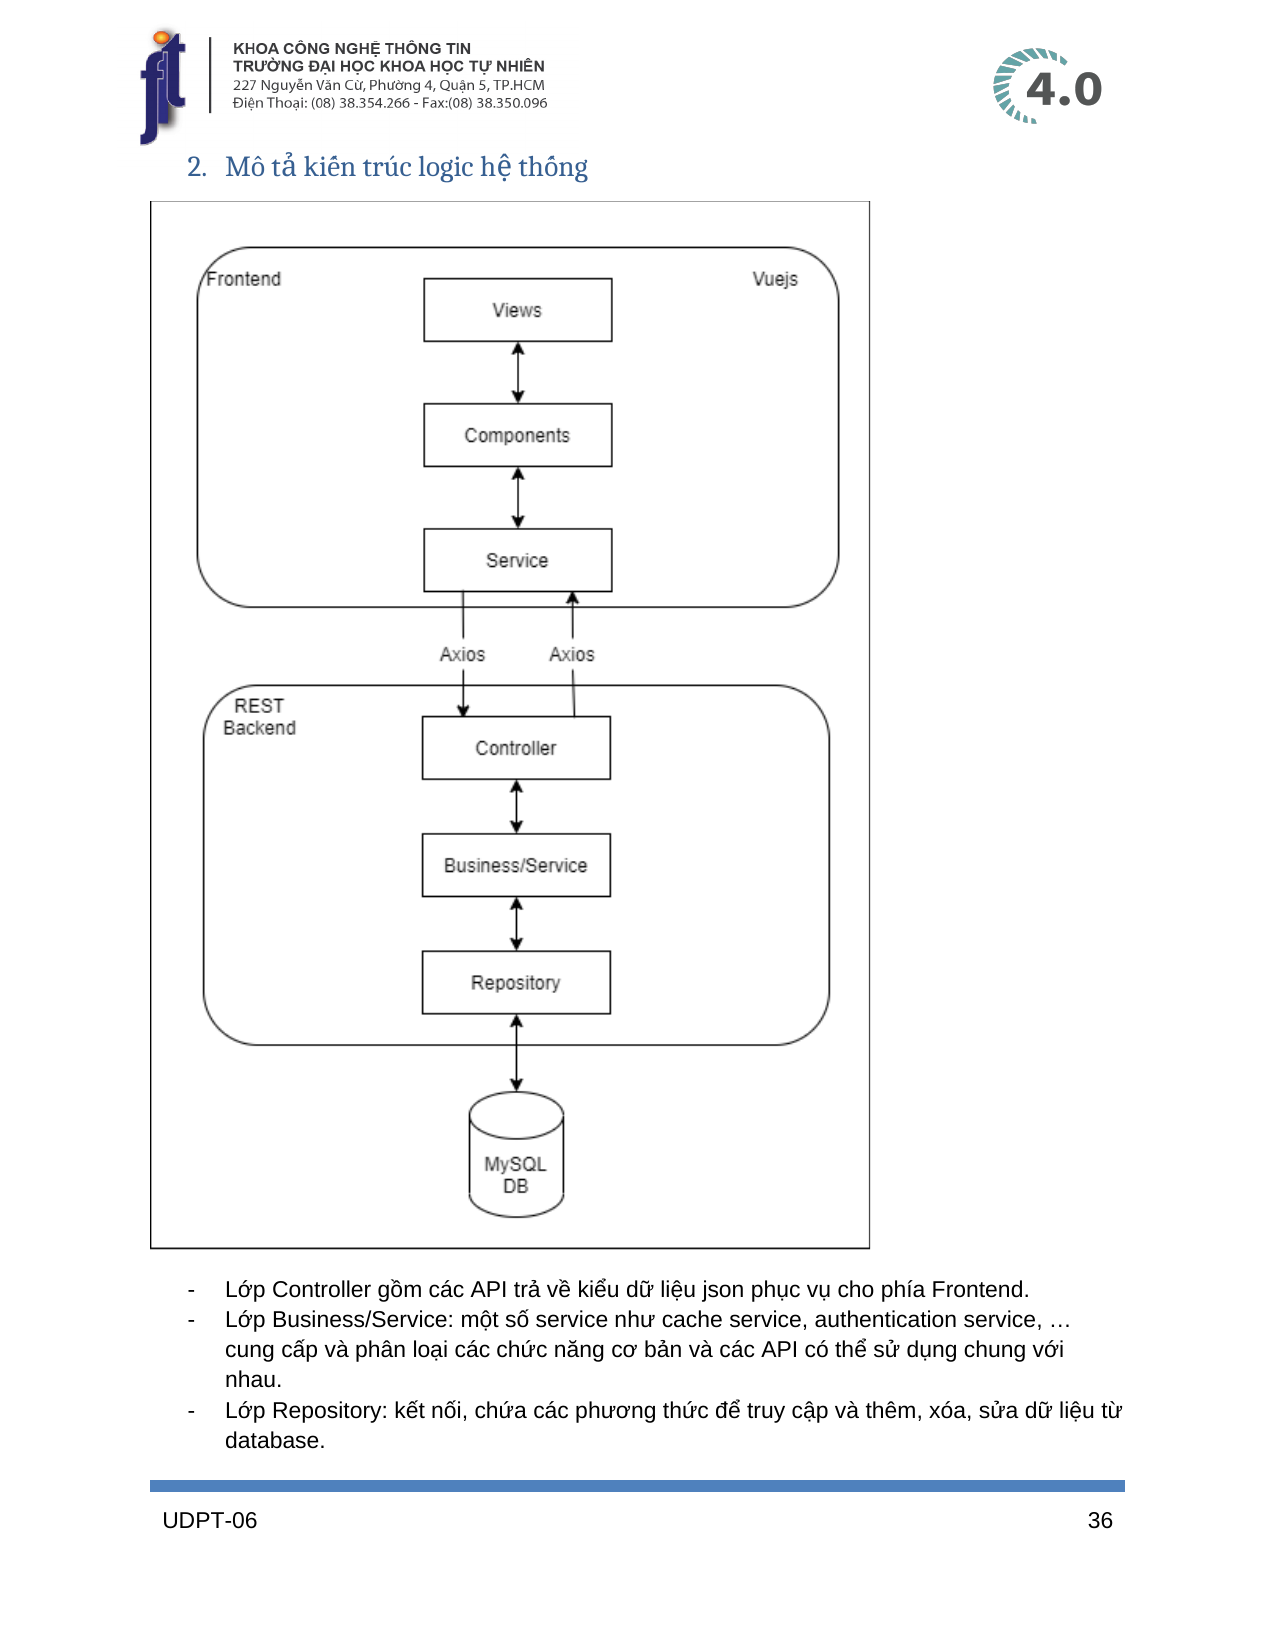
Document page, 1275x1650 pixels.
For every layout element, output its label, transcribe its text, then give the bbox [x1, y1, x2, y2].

picture [150, 201, 871, 1251]
picture [985, 41, 1108, 127]
subtitle Mô tả kiến trúc logic hệ thống [187, 150, 1125, 183]
list Lớp Controller gồm các API trả về kiểu dữ liệu json phục vụ cho phía Frontend. [187, 1276, 1125, 1302]
list Lớp Repository: kết nối, chứa các phương thức để truy cập và thêm, xóa, sửa dữ liệu từ database. [187, 1397, 1125, 1453]
picture [117, 21, 580, 167]
list Lớp Business/Service: một số service như cache service, authentication service, … cung cấp và phân loại các chức năng cơ bản và các API có thể sử dụng chung với nhau. [187, 1306, 1125, 1393]
